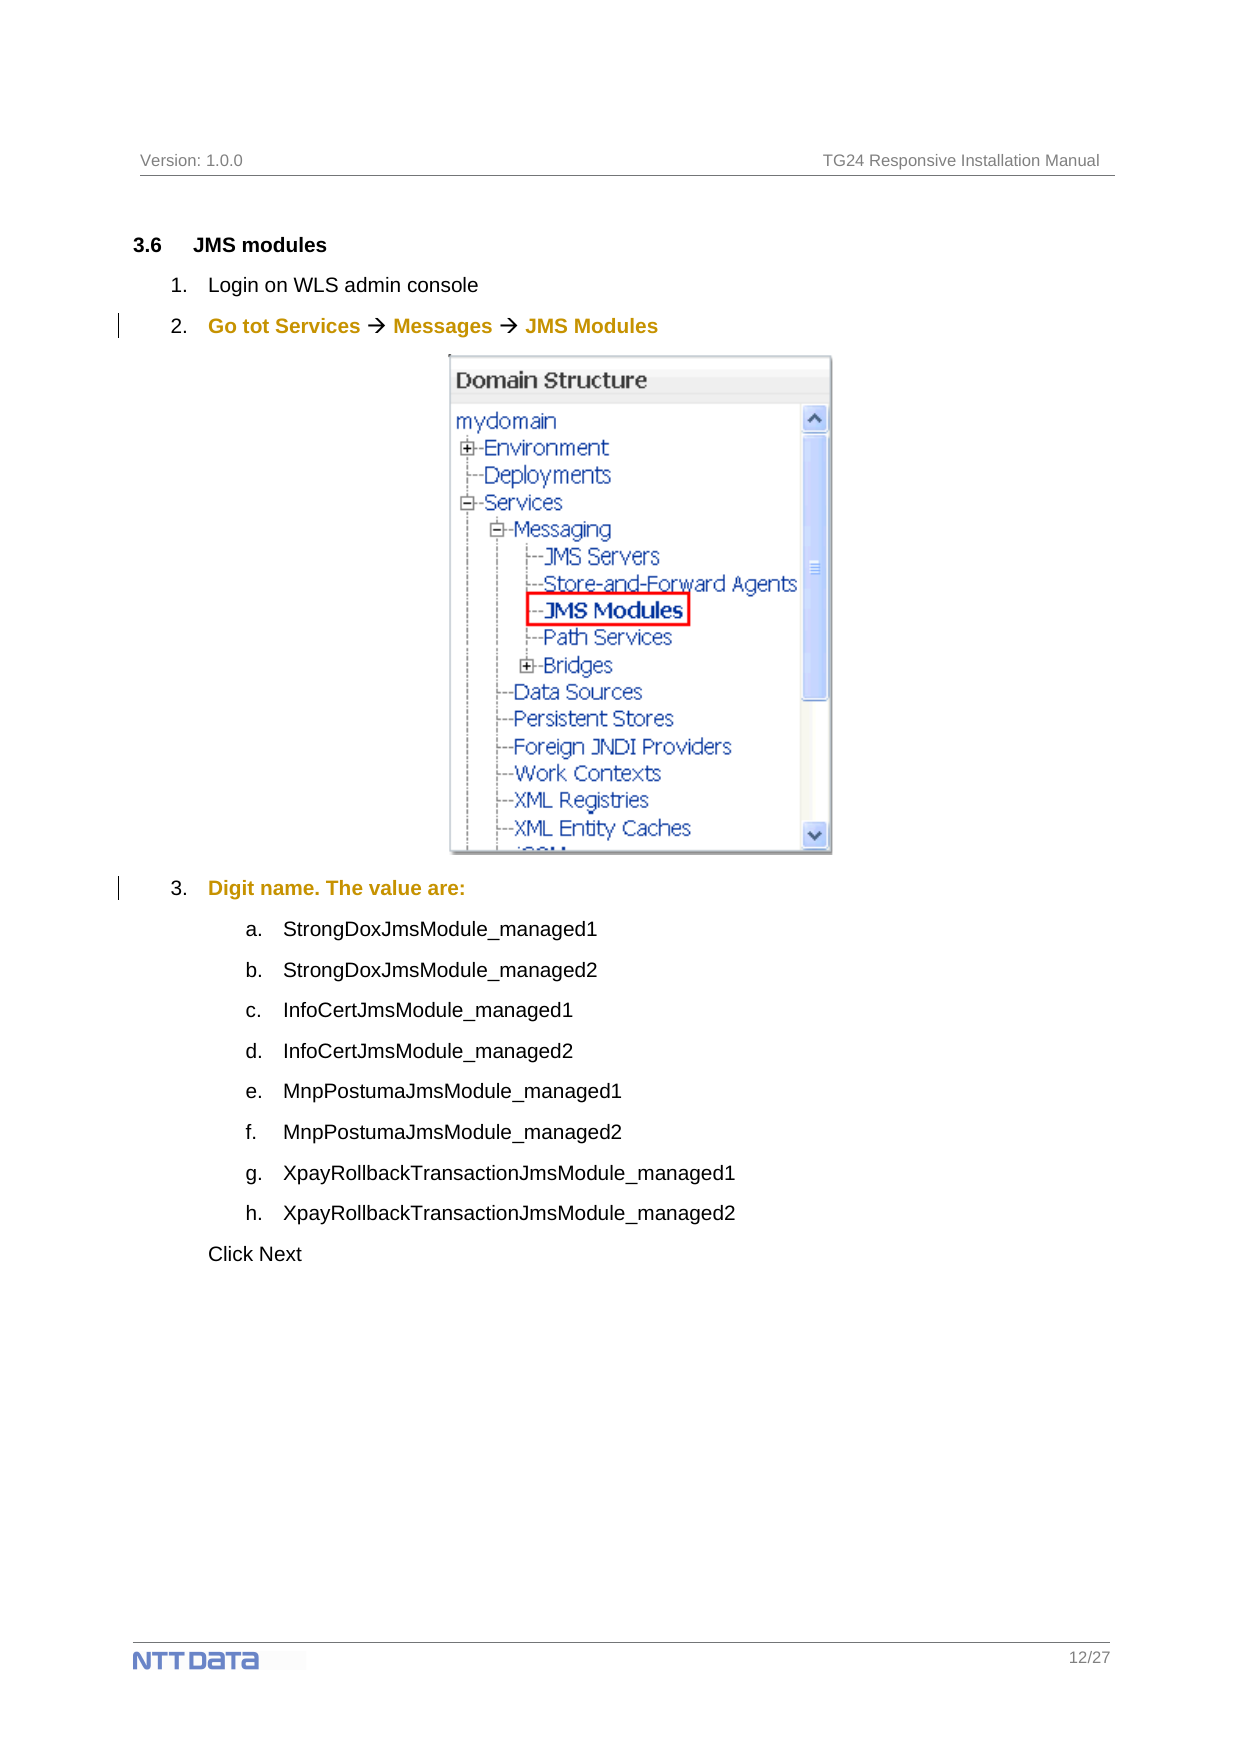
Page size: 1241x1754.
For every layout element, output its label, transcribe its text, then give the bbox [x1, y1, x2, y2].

list Login on WLS admin console [170, 273, 1110, 297]
text Click Next [208, 1242, 1110, 1266]
list MnpPostumaJmsModule_managed1 [245, 1079, 1110, 1103]
list StrongDoxJmsModule_managed1 [245, 917, 1110, 941]
list StrongDoxJmsModule_managed2 [245, 957, 1110, 981]
picture [132, 1651, 307, 1670]
list InfoCertJmsModule_managed2 [245, 1039, 1110, 1063]
list XpayRollbackTransactionJmsModule_managed1 [245, 1161, 1110, 1184]
list XpayRollbackTransactionJmsModule_managed2 [245, 1201, 1110, 1225]
list MnpPostumaJmsModule_managed2 [245, 1120, 1110, 1144]
picture [448, 354, 833, 855]
list Go tot Services Messages JMS Modules [170, 313, 1110, 337]
list Digit name. The value are: [170, 876, 1110, 900]
subtitle JMS modules [133, 233, 1110, 257]
list InfoCertJmsModule_managed1 [245, 998, 1110, 1022]
